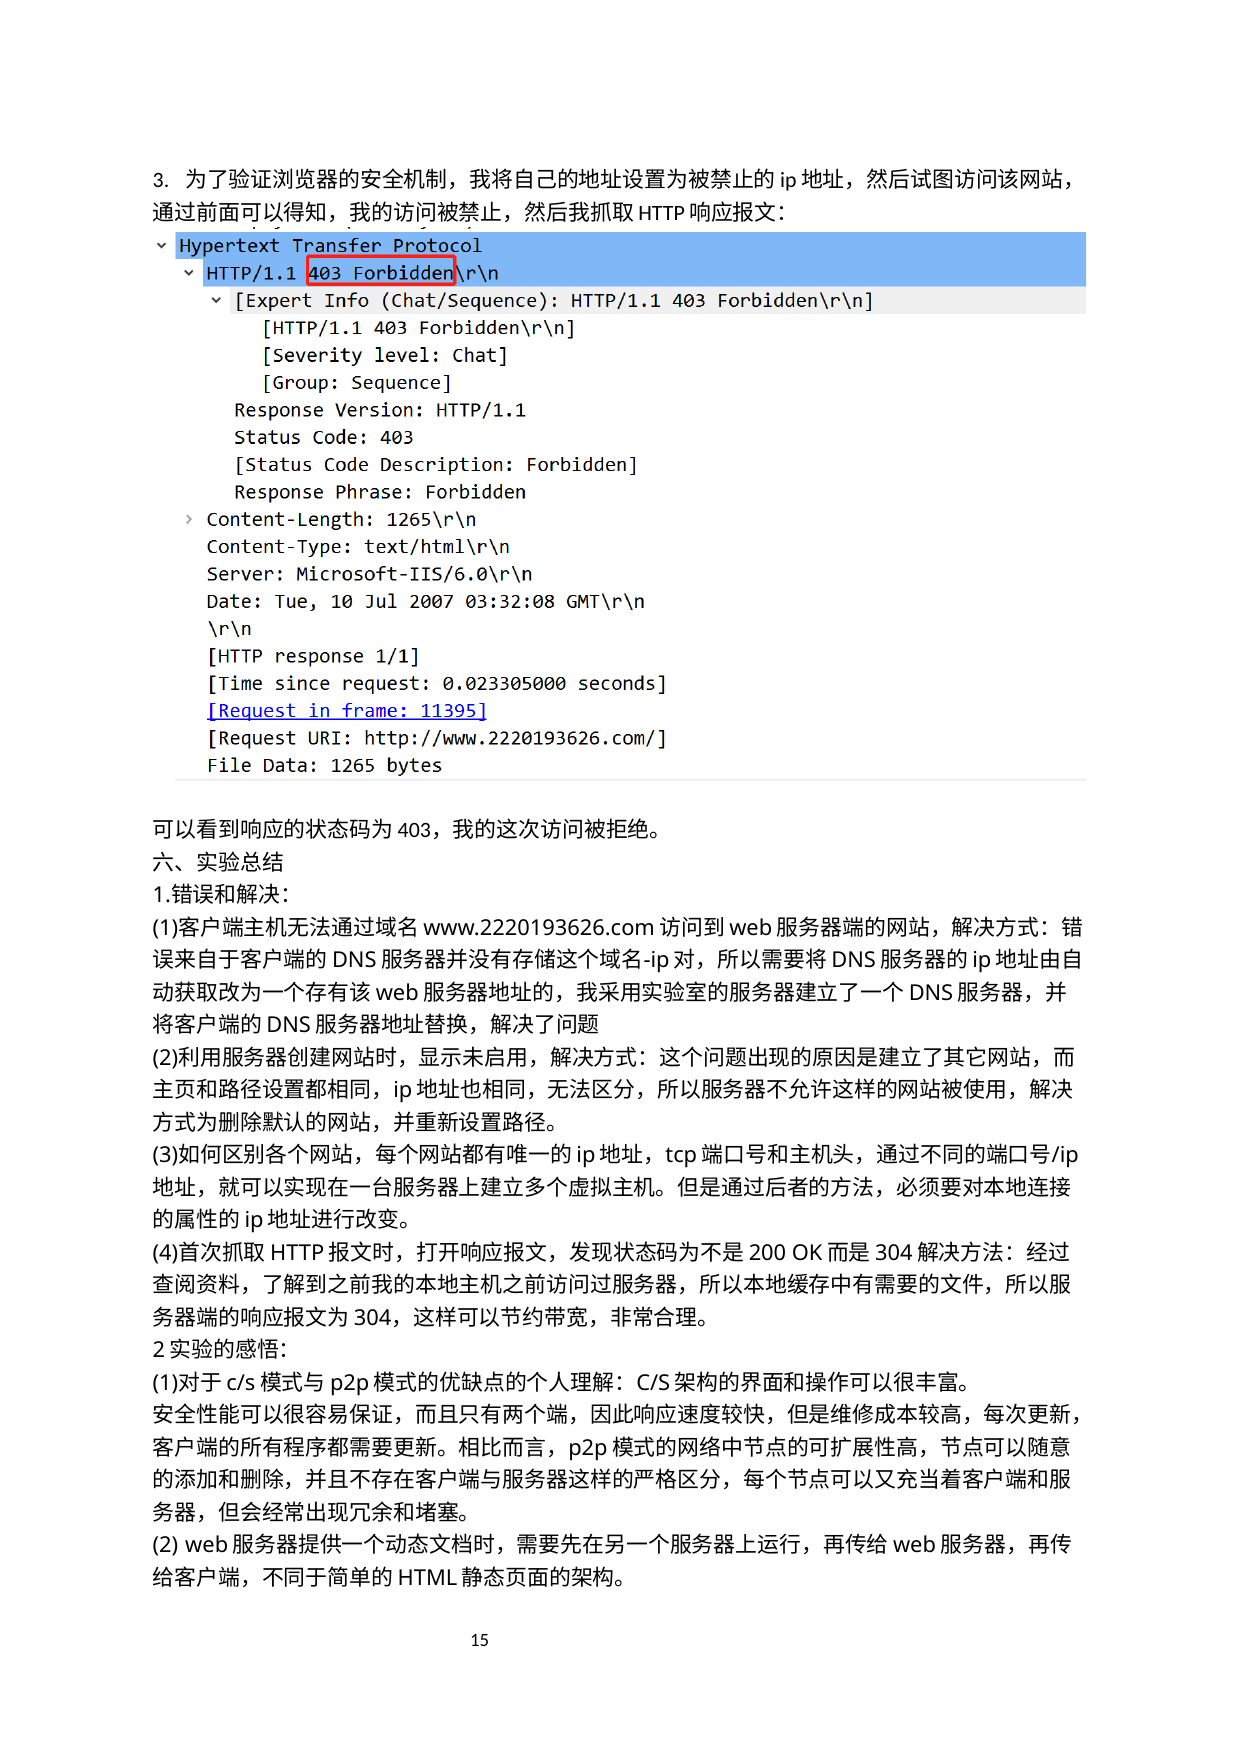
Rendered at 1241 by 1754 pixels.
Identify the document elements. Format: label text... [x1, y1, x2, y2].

list (4)首次抓取HTTP报文时，打开响应报文，发现状态码为不是200 OK而是304解决方法：经过查阅资料，了解到之前我的本地主机之前访问过服务器，所以本地缓存中有需要的文件，所以服务器端的响应报文为304，这样可以节约带宽，非常合理。 [152, 1234, 1088, 1332]
list 2实验的感悟： [152, 1332, 1088, 1364]
list (1)客户端主机无法通过域名www.2220193626.com访问到web服务器端的网站，解决方式：错误来自于客户端的DNS服务器并没有存储这个域名-ip对，所以需要将DNS服务器的ip地址由自动获取改为一个存有该web服务器地址的，我采用实验室的服务器建立了一个DNS服务器，并将客户端的DNS服务器地址替换，解决了问题 [152, 909, 1088, 1039]
list 可以看到响应的状态码为403，我的这次访问被拒绝。 [152, 812, 1088, 844]
list (3)如何区别各个网站，每个网站都有唯一的ip地址，tcp端口号和主机头，通过不同的端口号/ip地址，就可以实现在一台服务器上建立多个虚拟主机。但是通过后者的方法，必须要对本地连接的属性的ip地址进行改变。 [152, 1137, 1088, 1234]
picture [152, 227, 1087, 781]
list web服务器提供一个动态文档时，需要先在另一个服务器上运行，再传给web服务器，再传给客户端，不同于简单的HTML静态页面的架构。 [152, 1527, 1088, 1592]
list (1)对于c/s模式与p2p模式的优缺点的个人理解：C/S架构的界面和操作可以很丰富。 [152, 1364, 1088, 1397]
list 实验总结 [152, 844, 1088, 877]
list 为了验证浏览器的安全机制，我将自己的地址设置为被禁止的ip地址，然后试图访问该网站，通过前面可以得知，我的访问被禁止，然后我抓取HTTP响应报文： [152, 162, 1088, 227]
list 1.错误和解决： [152, 877, 1088, 909]
list (2)利用服务器创建网站时，显示未启用，解决方式：这个问题出现的原因是建立了其它网站，而主页和路径设置都相同，ip地址也相同，无法区分，所以服务器不允许这样的网站被使用，解决方式为删除默认的网站，并重新设置路径。 [152, 1039, 1088, 1137]
list 安全性能可以很容易保证，而且只有两个端，因此响应速度较快，但是维修成本较高，每次更新，客户端的所有程序都需要更新。相比而言，p2p模式的网络中节点的可扩展性高，节点可以随意的添加和删除，并且不存在客户端与服务器这样的严格区分，每个节点可以又充当着客户端和服务器，但会经常出现冗余和堵塞。 [152, 1397, 1088, 1527]
